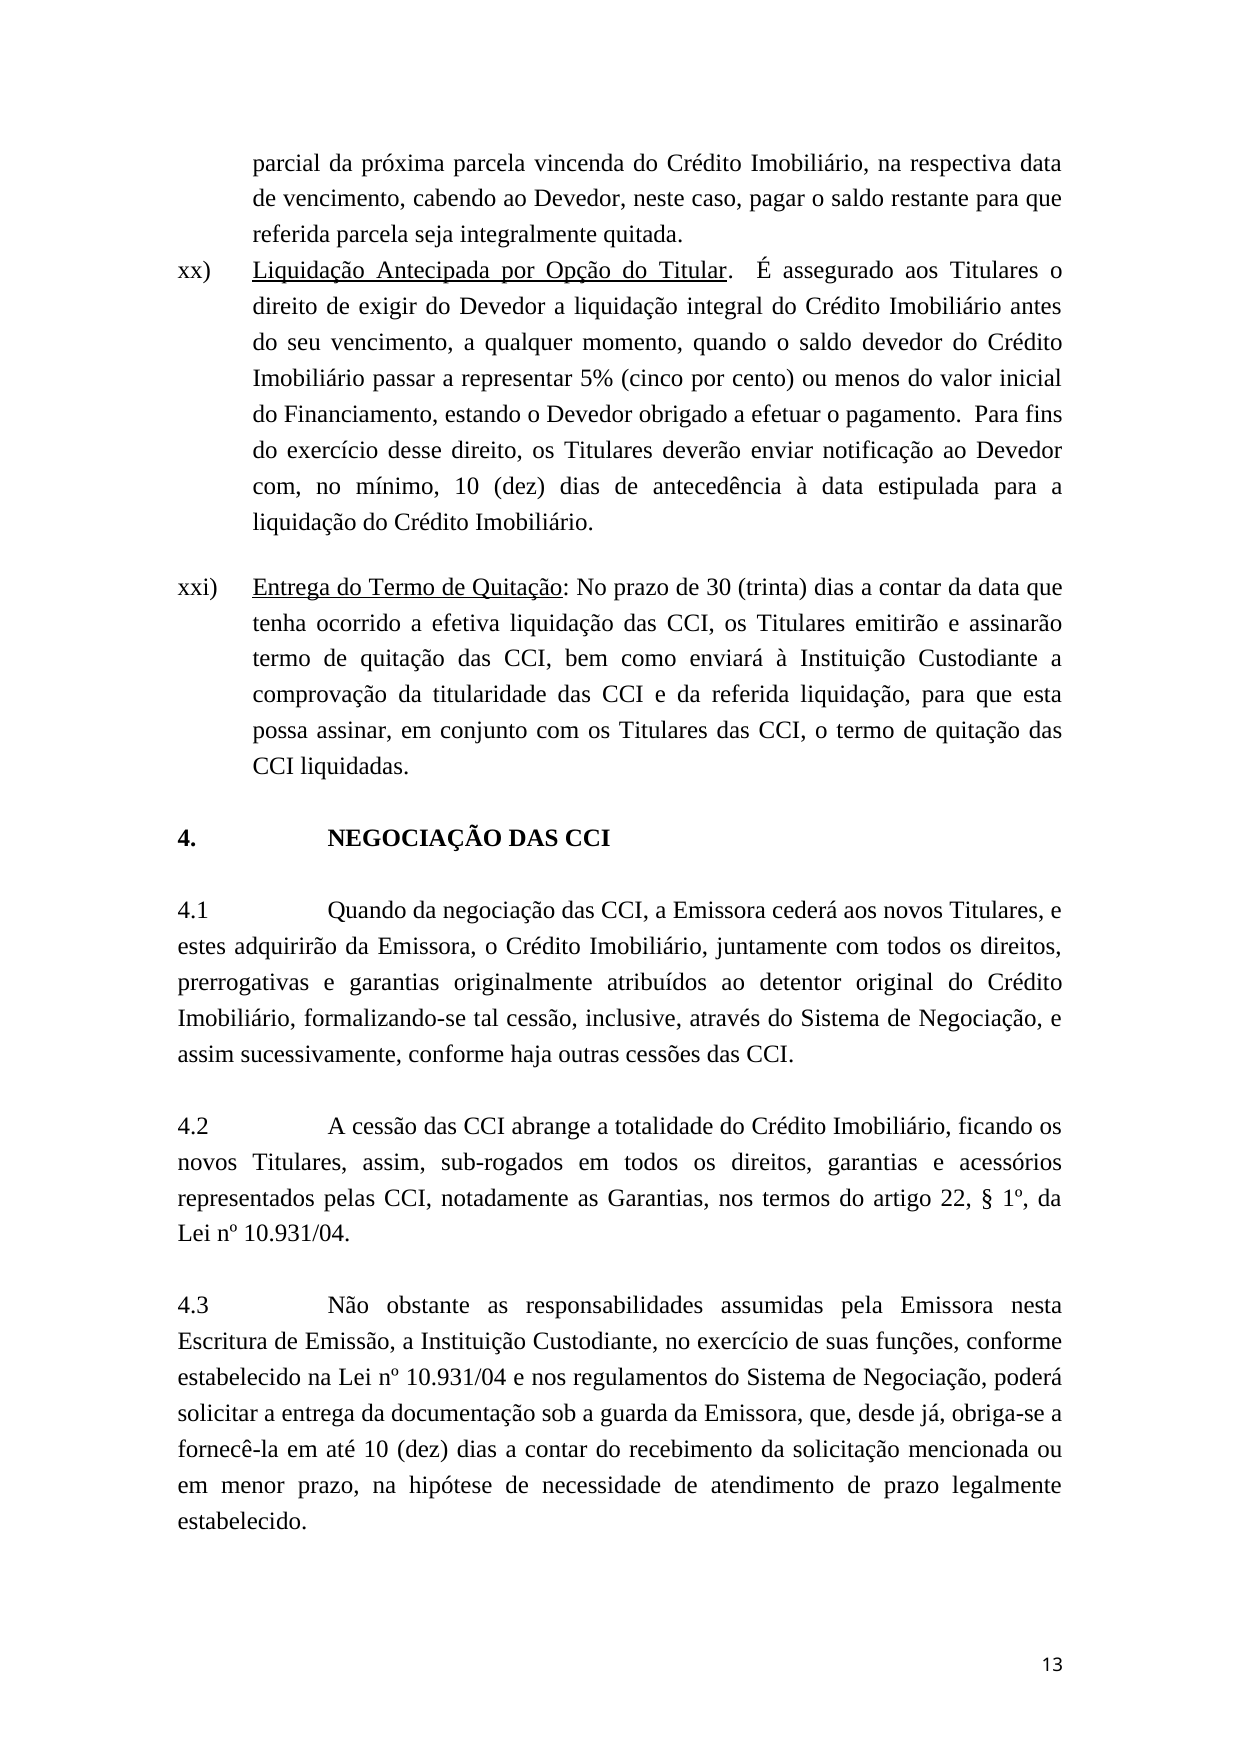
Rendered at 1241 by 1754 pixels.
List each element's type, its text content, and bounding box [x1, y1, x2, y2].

text 4.2 A cessão das CCI abrange a totalidade do Crédito Imobiliário, ficando os novos Titulares, assim, sub-rogados em todos os direitos, garantias e acessórios representados pelas CCI, notadamente as Garantias, nos termos do artigo 22, § 1º, da Lei nº 10.931/04. [177, 1111, 1063, 1247]
text 4. negociação daS CCI [177, 823, 1063, 852]
list Entrega do Termo de Quitação: No prazo de 30 (trinta) dias a contar da data que tenha ocorrido a efetiva liquidação das CCI, os Titulares emitirão e assinarão termo de quitação das CCI, bem como enviará à Instituição Custodiante a comprovação da titularidade das CCI e da referida liquidação, para que esta possa assinar, em conjunto com os Titulares das CCI, o termo de quitação das CCI liquidadas. [177, 572, 1063, 780]
list Liquidação Antecipada por Opção do Titular. É assegurado aos Titulares o direito de exigir do Devedor a liquidação integral do Crédito Imobiliário antes do seu vencimento, a qualquer momento, quando o saldo devedor do Crédito Imobiliário passar a representar 5% (cinco por cento) ou menos do valor inicial do Financiamento, estando o Devedor obrigado a efetuar o pagamento. Para fins do exercício desse direito, os Titulares deverão enviar notificação ao Devedor com, no mínimo, 10 (dez) dias de antecedência à data estipulada para a liquidação do Crédito Imobiliário. [177, 255, 1063, 536]
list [177, 148, 1063, 248]
text 4.3 Não obstante as responsabilidades assumidas pela Emissora nesta Escritura de Emissão, a Instituição Custodiante, no exercício de suas funções, conforme estabelecido na Lei nº 10.931/04 e nos regulamentos do Sistema de Negociação, poderá solicitar a entrega da documentação sob a guarda da Emissora, que, desde já, obriga-se a fornecê-la em até 10 (dez) dias a contar do recebimento da solicitação mencionada ou em menor prazo, na hipótese de necessidade de atendimento de prazo legalmente estabelecido. [177, 1290, 1063, 1535]
text 4.1 Quando da negociação das CCI, a Emissora cederá aos novos Titulares, e estes adquirirão da Emissora, o Crédito Imobiliário, juntamente com todos os direitos, prerrogativas e garantias originalmente atribuídos ao detentor original do Crédito Imobiliário, formalizando-se tal cessão, inclusive, através do Sistema de Negociação, e assim sucessivamente, conforme haja outras cessões das CCI. [177, 895, 1063, 1068]
